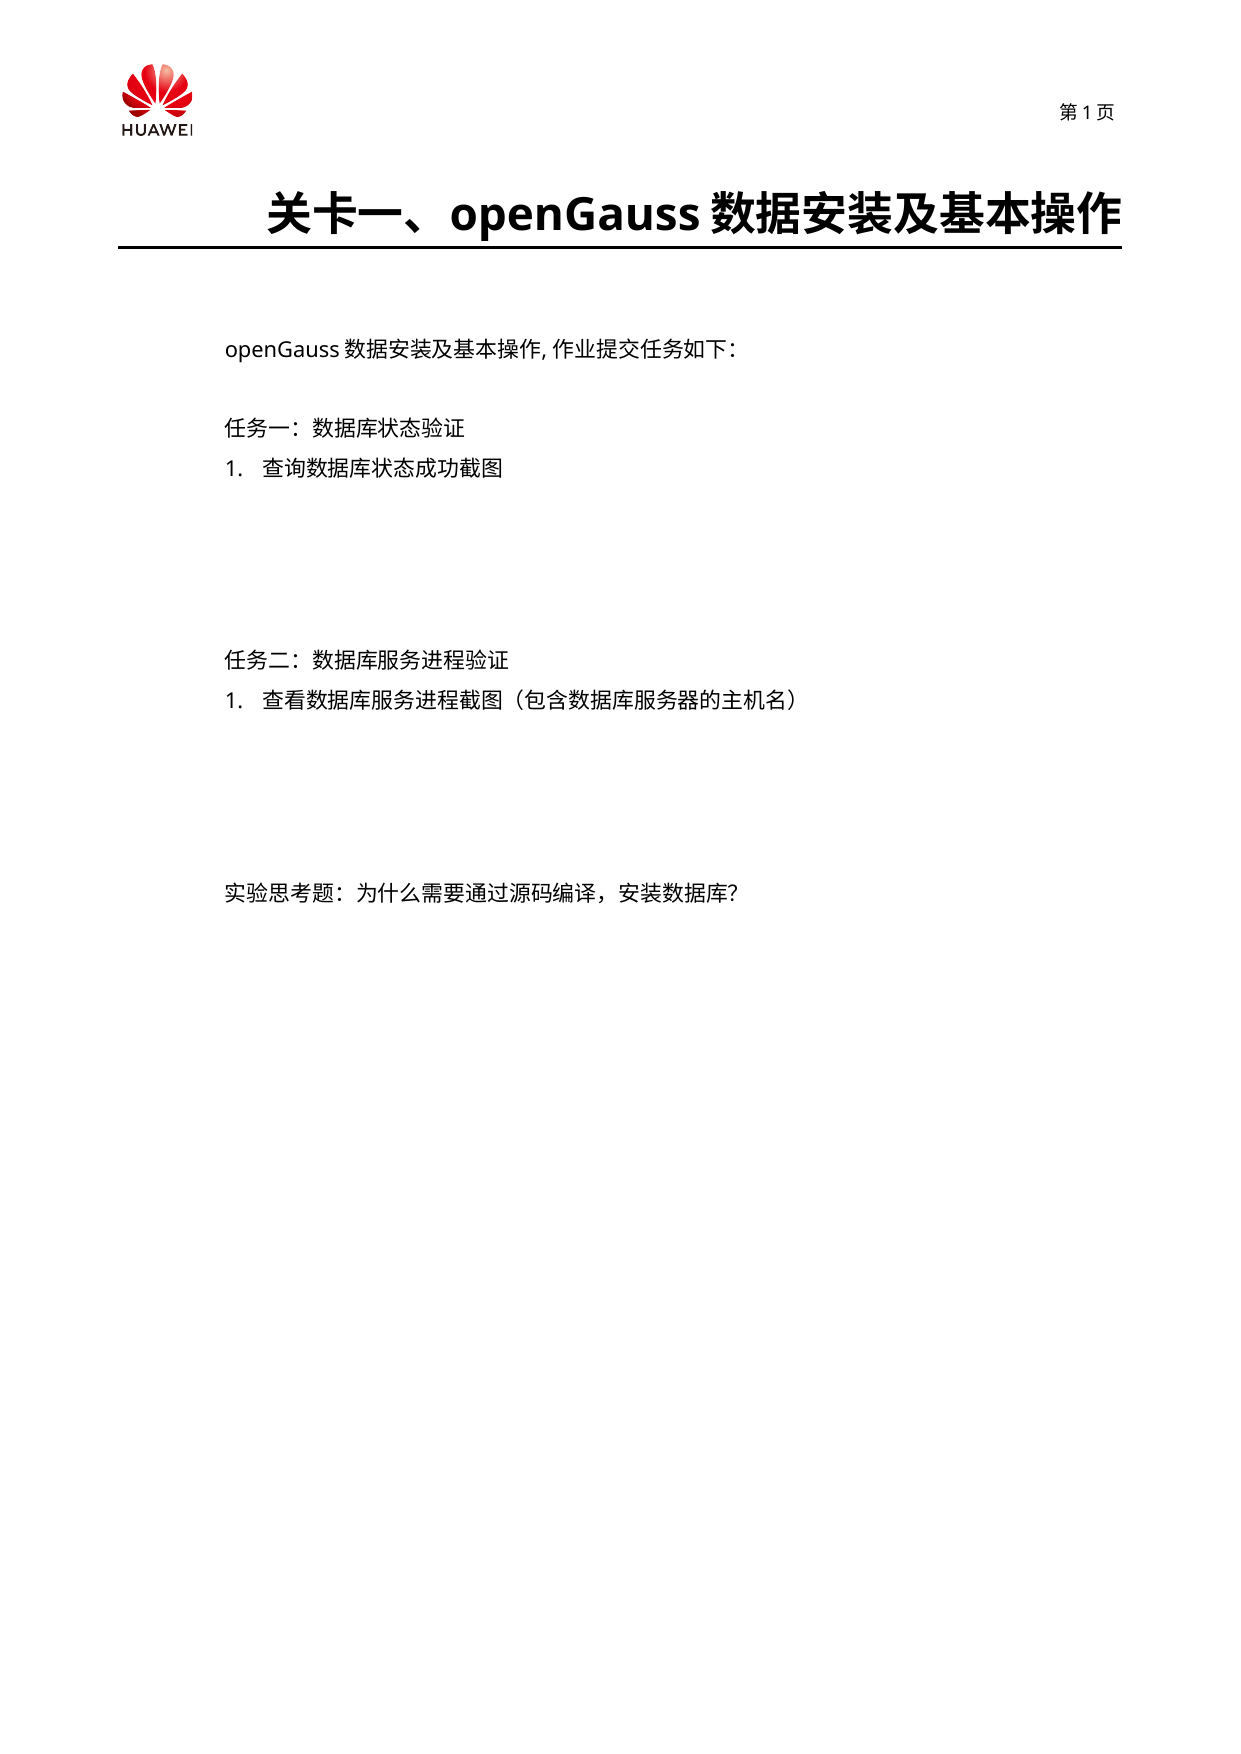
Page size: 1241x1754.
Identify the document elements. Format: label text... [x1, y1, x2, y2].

list 查看数据库服务进程截图（包含数据库服务器的主机名） [224, 683, 1122, 715]
text 实验思考题：为什么需要通过源码编译，安装数据库？ [224, 876, 1122, 907]
list 查询数据库状态成功截图 [224, 451, 1122, 482]
text 任务一：数据库状态验证 [224, 411, 1122, 442]
picture [122, 64, 193, 136]
text openGauss数据安装及基本操作, 作业提交任务如下： [224, 332, 1122, 364]
text 任务二：数据库服务进程验证 [224, 643, 1122, 675]
subtitle 关卡一、openGauss数据安装及基本操作 [118, 177, 1122, 246]
